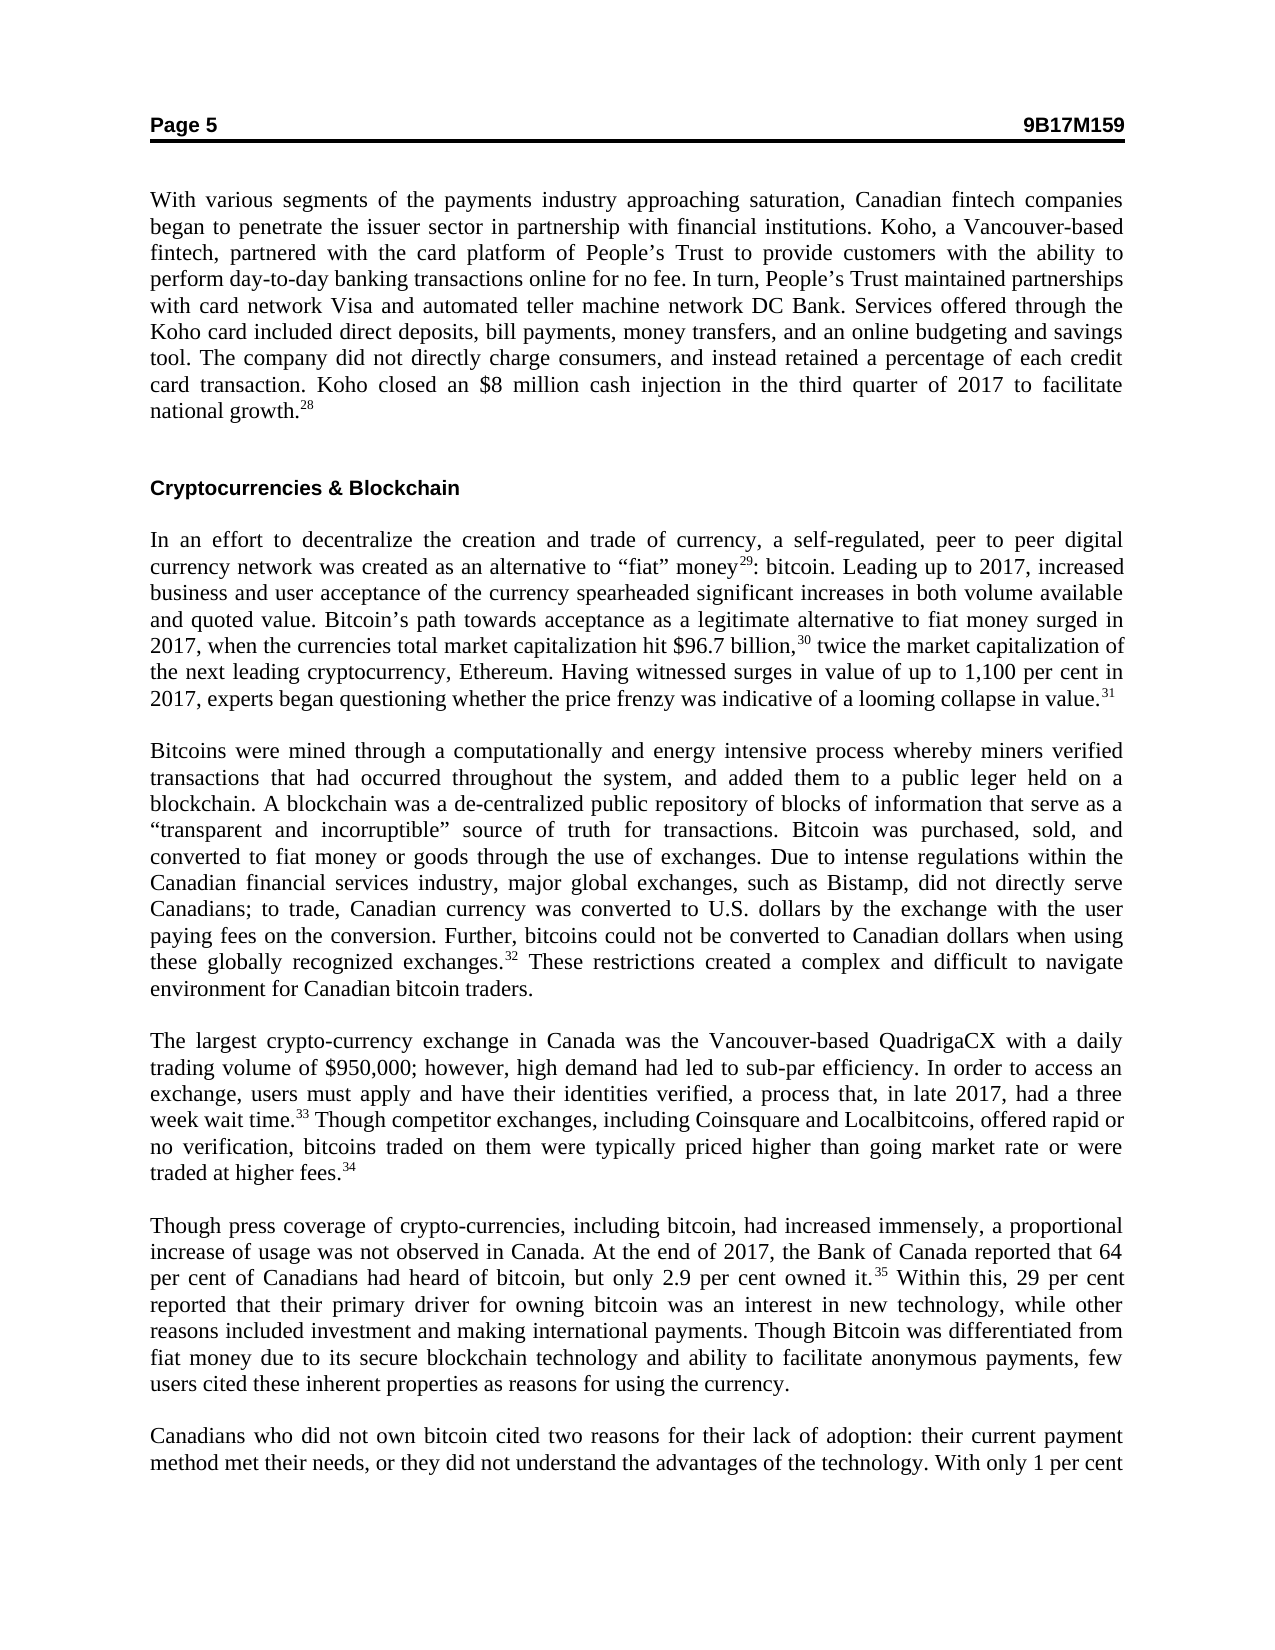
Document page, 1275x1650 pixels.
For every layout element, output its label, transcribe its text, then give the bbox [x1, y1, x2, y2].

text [150, 1423, 1125, 1475]
text With various segments of the payments industry approaching saturation, Canadian fintech companies began to penetrate the issuer sector in partnership with financial institutions. Koho, a Vancouver-based fintech, partnered with the card platform of People’s Trust to provide customers with the ability to perform day-to-day banking transactions online for no fee. In turn, People’s Trust maintained partnerships with card network Visa and automated teller machine network DC Bank. Services offered through the Koho card included direct deposits, bill payments, money transfers, and an online budgeting and savings tool. The company did not directly charge consumers, and instead retained a percentage of each credit card transaction. Koho closed an $8 million cash injection in the third quarter of 2017 to facilitate national growth. [150, 186, 1125, 423]
text Though press coverage of crypto-currencies, including bitcoin, had increased immensely, a proportional increase of usage was not observed in Canada. At the end of 2017, the Bank of Canada reported that 64 per cent of Canadians had heard of bitcoin, but only 2.9 per cent owned it. Within this, 29 per cent reported that their primary driver for owning bitcoin was an interest in new technology, while other reasons included investment and making international payments. Though Bitcoin was differentiated from fiat money due to its secure blockchain technology and ability to facilitate anonymous payments, few users cited these inherent properties as reasons for using the currency. [150, 1212, 1125, 1396]
text The largest crypto-currency exchange in Canada was the Vancouver-based QuadrigaCX with a daily trading volume of $950,000; however, high demand had led to sub-par efficiency. In order to access an exchange, users must apply and have their identities verified, a process that, in late 2017, had a three week wait time. Though competitor exchanges, including Coinsquare and Localbitcoins, offered rapid or no verification, bitcoins traded on them were typically priced higher than going market rate or were traded at higher fees. [150, 1027, 1125, 1185]
text Bitcoins were mined through a computationally and energy intensive process whereby miners verified transactions that had occurred throughout the system, and added them to a public leger held on a blockchain. A blockchain was a de-centralized public repository of blocks of information that serve as a “transparent and incorruptible” source of truth for transactions. Bitcoin was purchased, sold, and converted to fiat money or goods through the use of exchanges. Due to intense regulations within the Canadian financial services industry, major global exchanges, such as Bistamp, did not directly serve Canadians; to trade, Canadian currency was converted to U.S. dollars by the exchange with the user paying fees on the conversion. Further, bitcoins could not be converted to Canadian dollars when using these globally recognized exchanges. These restrictions created a complex and difficult to navigate environment for Canadian bitcoin traders. [150, 737, 1125, 1001]
text In an effort to decentralize the creation and trade of currency, a self-regulated, peer to peer digital currency network was created as an alternative to “fiat” money: bitcoin. Leading up to 2017, increased business and user acceptance of the currency spearheaded significant increases in both volume available and quoted value. Bitcoin’s path towards acceptance as a legitimate alternative to fiat money surged in 2017, when the currencies total market capitalization hit $96.7 billion, twice the market capitalization of the next leading cryptocurrency, Ethereum. Having witnessed surges in value of up to 1,100 per cent in 2017, experts began questioning whether the price frenzy was indicative of a looming collapse in value. [150, 527, 1125, 711]
text Cryptocurrencies & Blockchain [150, 476, 1125, 500]
